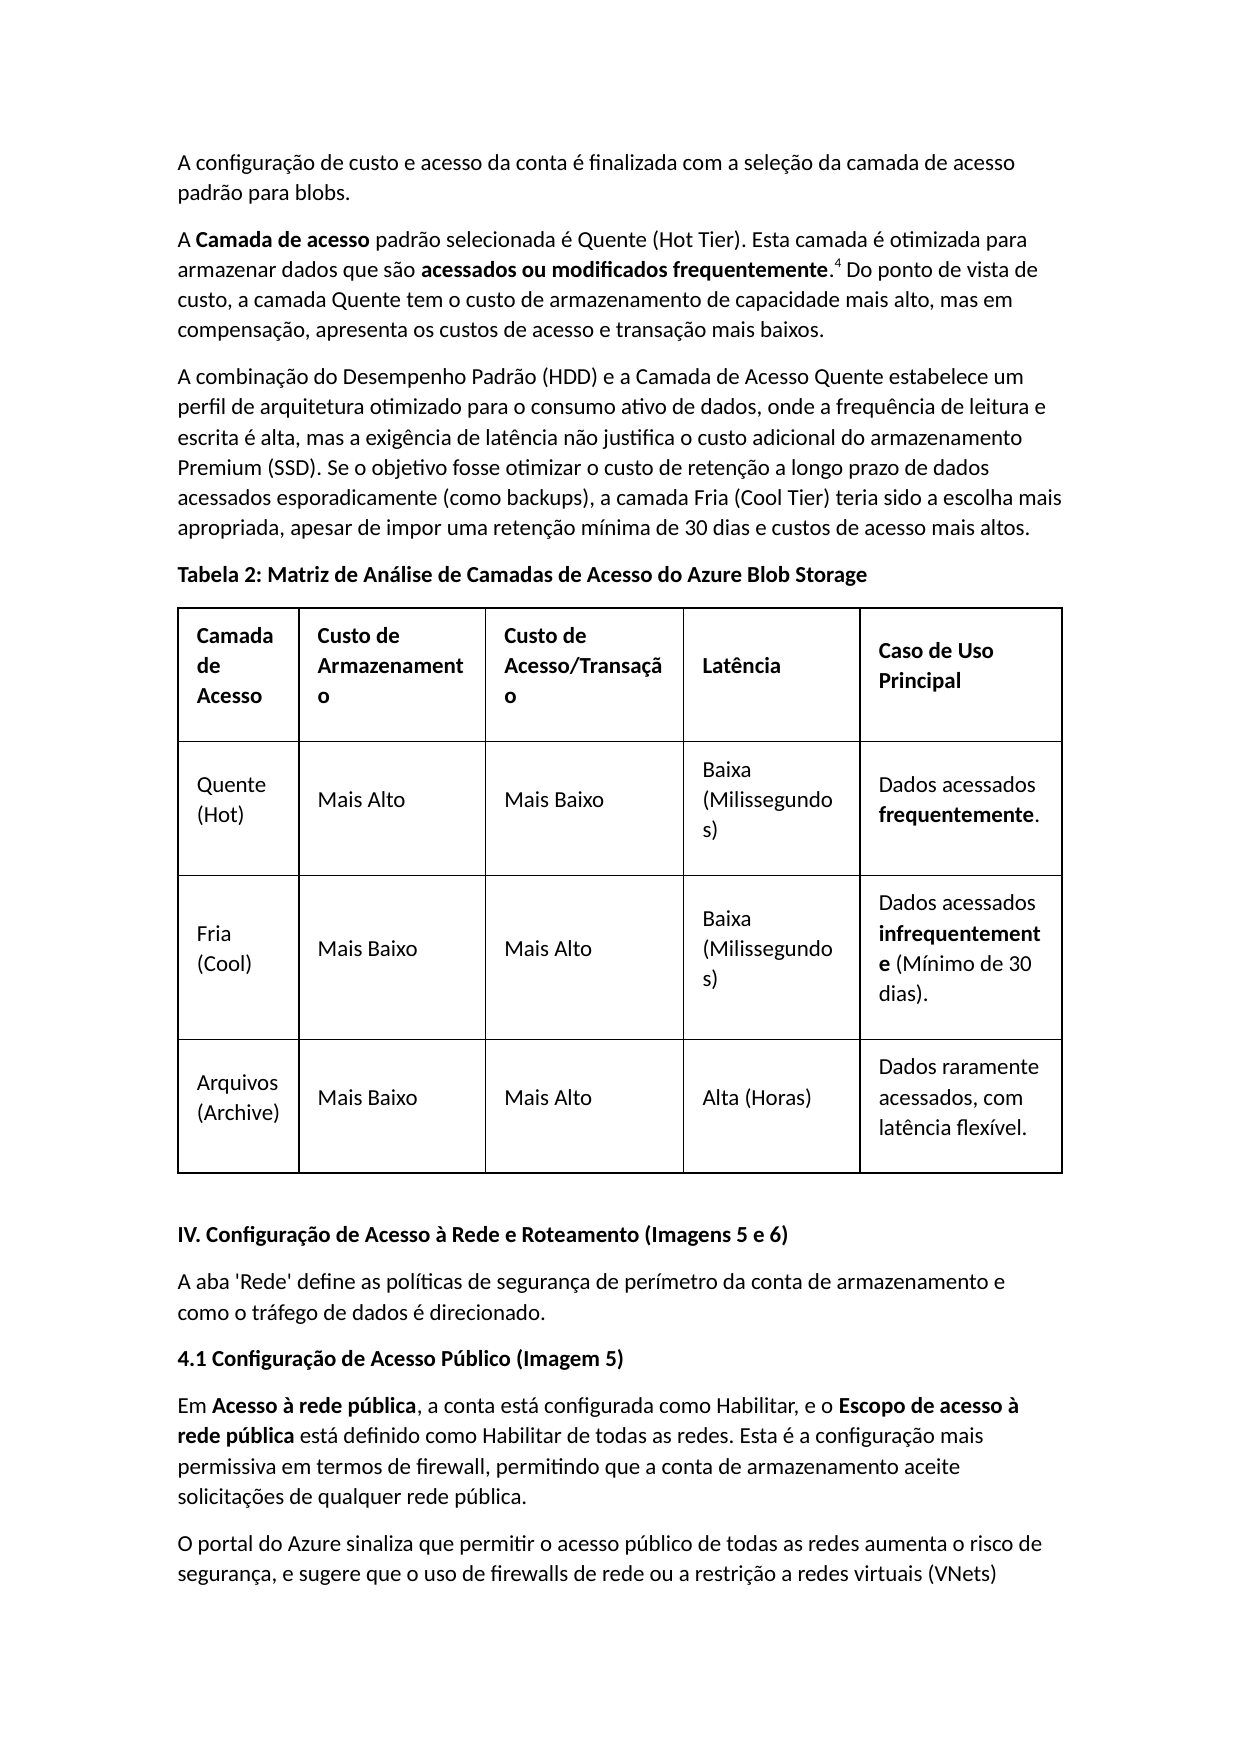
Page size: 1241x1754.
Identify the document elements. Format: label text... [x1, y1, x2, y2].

table_cell Mais Alto [300, 742, 485, 874]
table_cell Baixa (Milissegundos) [684, 876, 859, 1038]
table_cell Alta (Horas) [684, 1040, 859, 1172]
table_cell Dados acessados infrequentemente (Mínimo de 30 dias). [861, 876, 1061, 1038]
table_header Custo de Acesso/Transação [486, 609, 683, 741]
text A configuração de custo e acesso da conta é finalizada com a seleção da camada de acesso padrão para blobs. [177, 148, 1063, 206]
text A aba 'Rede' define as políticas de segurança de perímetro da conta de armazenamento e como o tráfego de dados é direcionado. [177, 1267, 1063, 1326]
text Em Acesso à rede pública, a conta está configurada como Habilitar, e o Escopo de acesso à rede pública está definido como Habilitar de todas as redes. Esta é a configuração mais permissiva em termos de firewall, permitindo que a conta de armazenamento aceite solicitações de qualquer rede pública. [177, 1391, 1063, 1510]
text IV. Configuração de Acesso à Rede e Roteamento (Imagens 5 e 6) [177, 1221, 1063, 1249]
table_cell Mais Baixo [300, 876, 485, 1038]
text A Camada de acesso padrão selecionada é Quente (Hot Tier). Esta camada é otimizada para armazenar dados que são acessados ou modificados frequentemente.4 Do ponto de vista de custo, a camada Quente tem o custo de armazenamento de capacidade mais alto, mas em compensação, apresenta os custos de acesso e transação mais baixos. [177, 225, 1063, 343]
table_cell Quente (Hot) [179, 742, 298, 874]
text Tabela 2: Matriz de Análise de Camadas de Acesso do Azure Blob Storage [177, 560, 1063, 588]
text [177, 1529, 1063, 1587]
table_header Latência [684, 609, 859, 741]
table_header Custo de Armazenamento [300, 609, 485, 741]
table_cell Dados acessados frequentemente. [861, 742, 1061, 874]
table_cell Mais Alto [486, 1040, 683, 1172]
table_cell Mais Alto [486, 876, 683, 1038]
table_cell Mais Baixo [486, 742, 683, 874]
table_header Caso de Uso Principal [861, 609, 1061, 741]
table_header Camada de Acesso [179, 609, 298, 741]
table_cell Mais Baixo [300, 1040, 485, 1172]
table_cell Arquivos (Archive) [179, 1040, 298, 1172]
table_cell Fria (Cool) [179, 876, 298, 1038]
table_cell Dados raramente acessados, com latência flexível. [861, 1040, 1061, 1172]
text 4.1 Configuração de Acesso Público (Imagem 5) [177, 1344, 1063, 1373]
table_cell Baixa (Milissegundos) [684, 742, 859, 874]
text A combinação do Desempenho Padrão (HDD) e a Camada de Acesso Quente estabelece um perfil de arquitetura otimizado para o consumo ativo de dados, onde a frequência de leitura e escrita é alta, mas a exigência de latência não justifica o custo adicional do armazenamento Premium (SSD). Se o objetivo fosse otimizar o custo de retenção a longo prazo de dados acessados esporadicamente (como backups), a camada Fria (Cool Tier) teria sido a escolha mais apropriada, apesar de impor uma retenção mínima de 30 dias e custos de acesso mais altos. [177, 362, 1063, 541]
